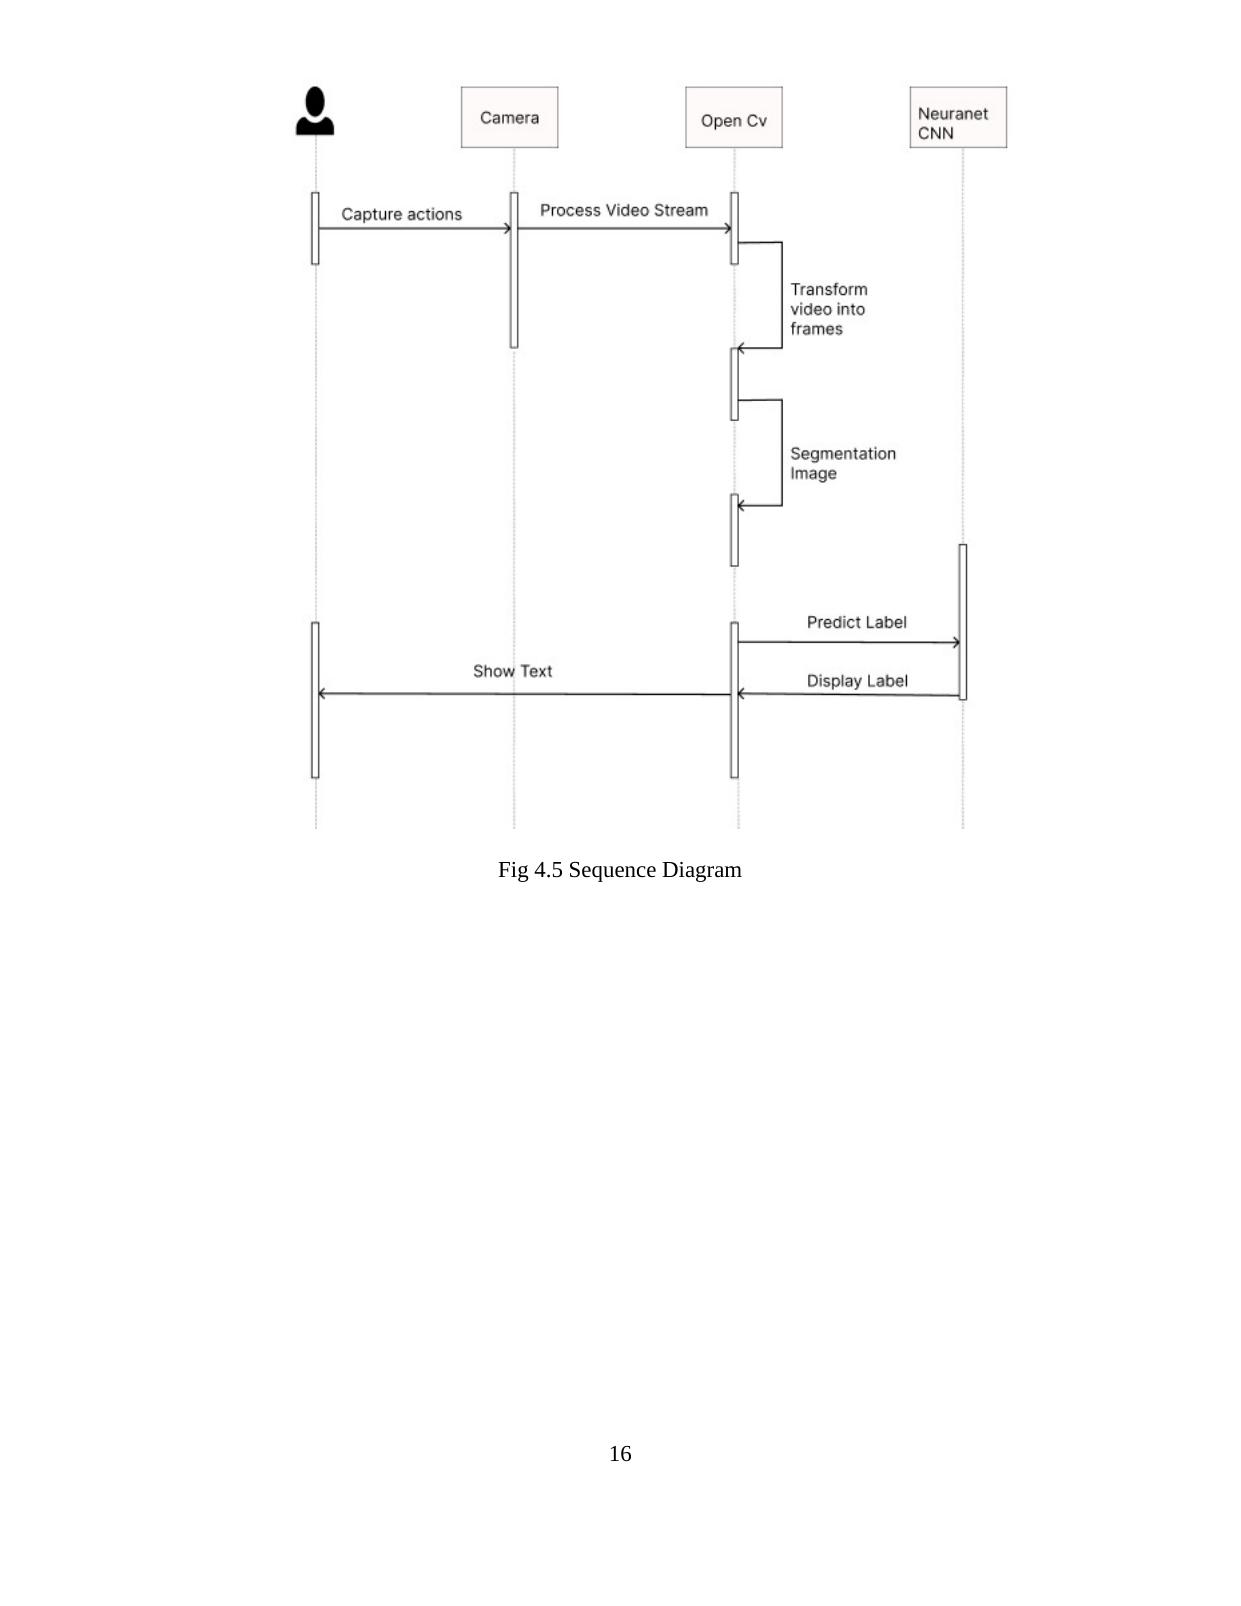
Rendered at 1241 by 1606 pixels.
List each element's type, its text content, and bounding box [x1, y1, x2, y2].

text Fig 4.5 Sequence Diagram [118, 856, 1122, 882]
picture [206, 68, 1034, 829]
